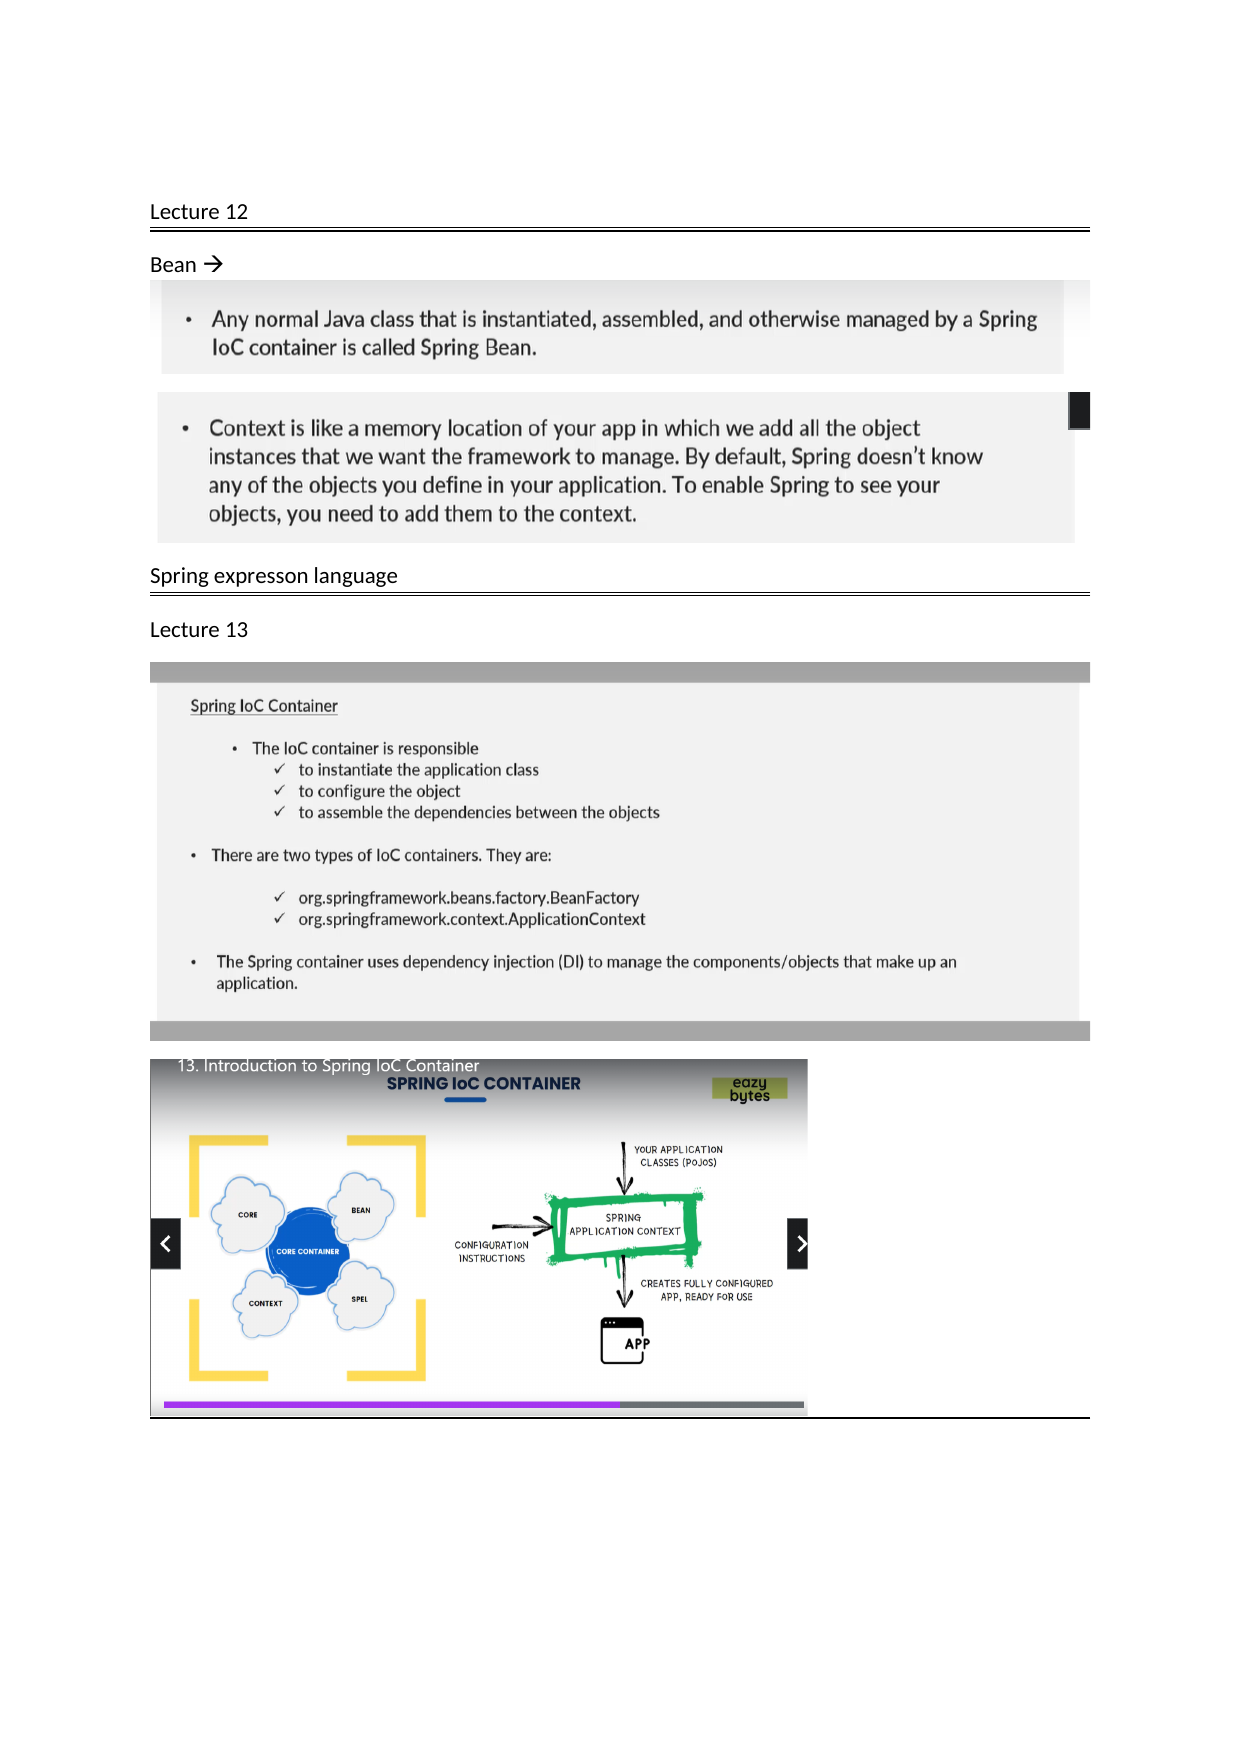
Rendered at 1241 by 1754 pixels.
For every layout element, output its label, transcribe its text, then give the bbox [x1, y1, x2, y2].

picture [150, 280, 1091, 374]
text Lecture 13 [150, 615, 1090, 643]
text Spring expresson language [150, 562, 1090, 592]
text Bean [150, 251, 1090, 280]
text Lecture 12 [150, 197, 1090, 227]
picture [150, 662, 1091, 1041]
picture [150, 392, 1091, 543]
picture [150, 1059, 808, 1416]
